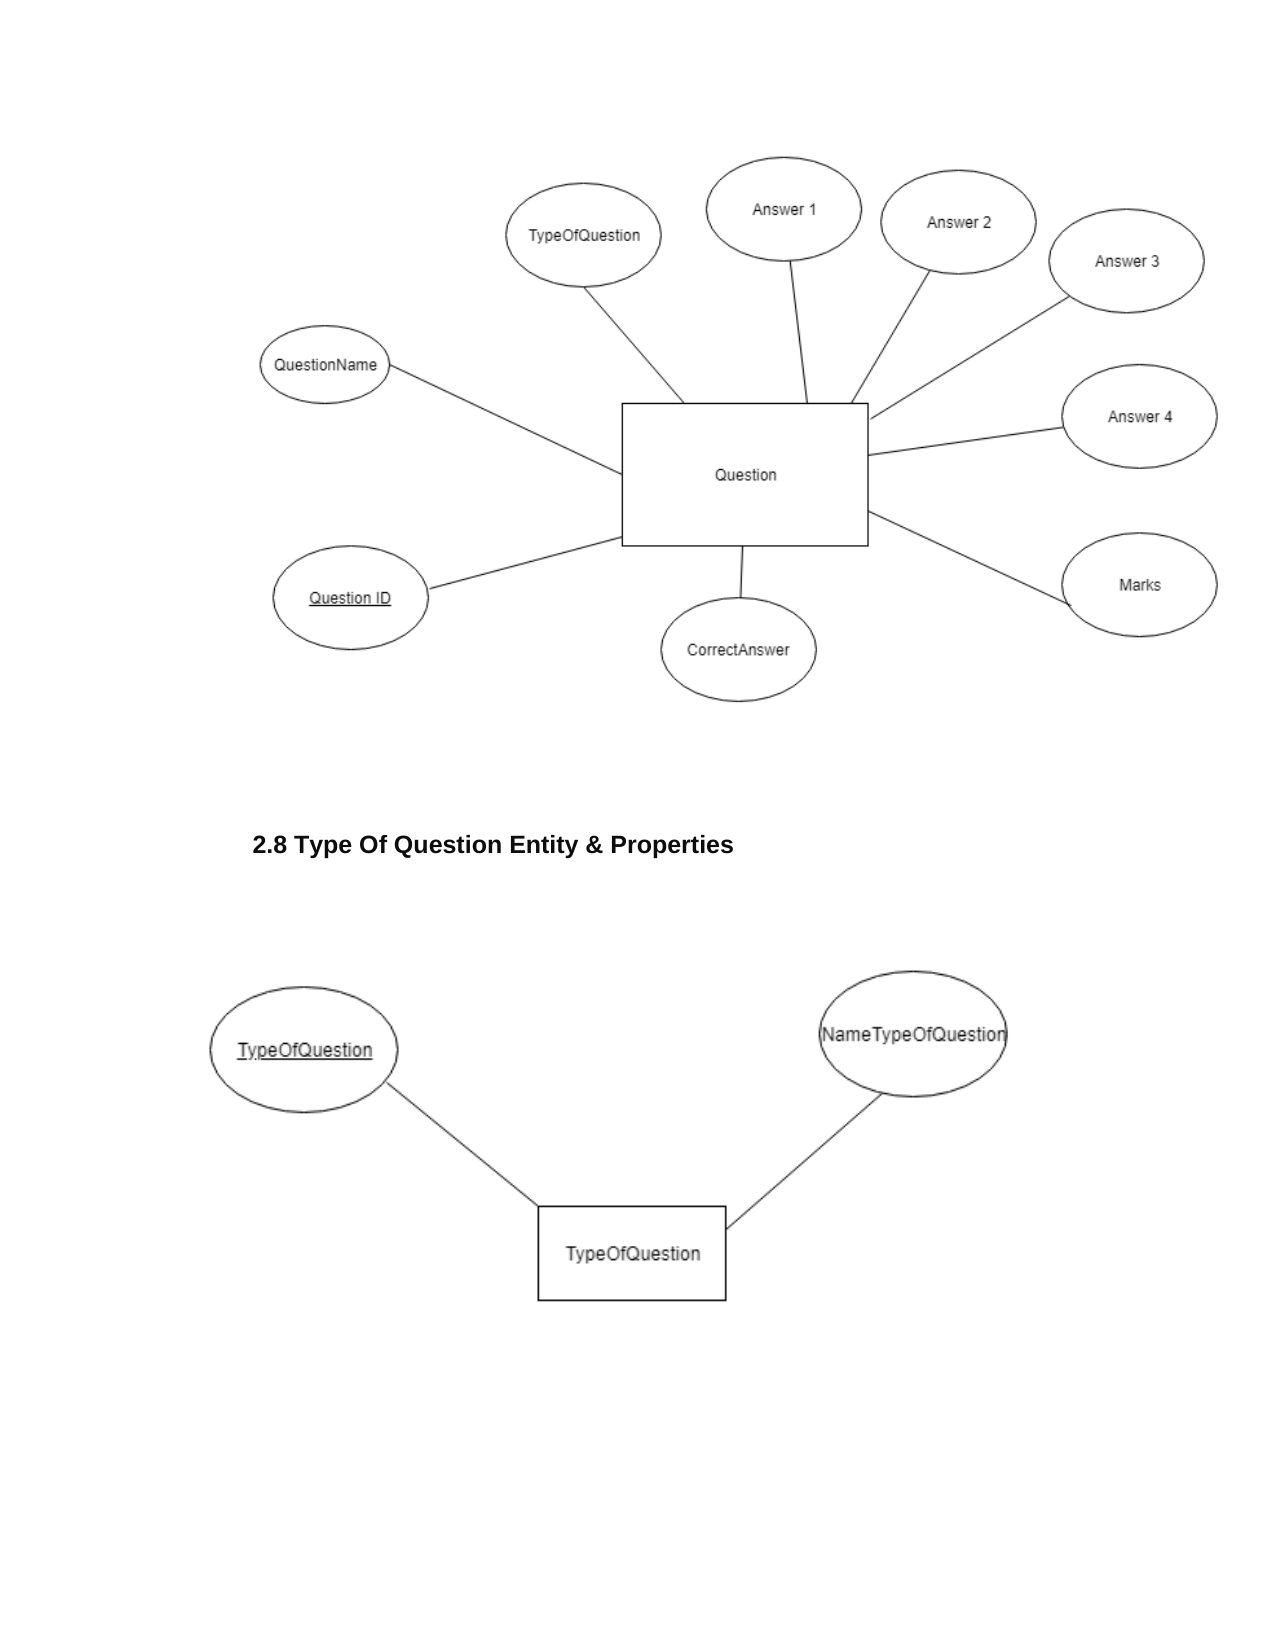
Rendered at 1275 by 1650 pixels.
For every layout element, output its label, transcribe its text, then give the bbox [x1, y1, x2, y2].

picture [177, 938, 1033, 1339]
text 2.8 Type Of Question Entity & Properties [177, 830, 1157, 859]
picture [252, 118, 1227, 719]
